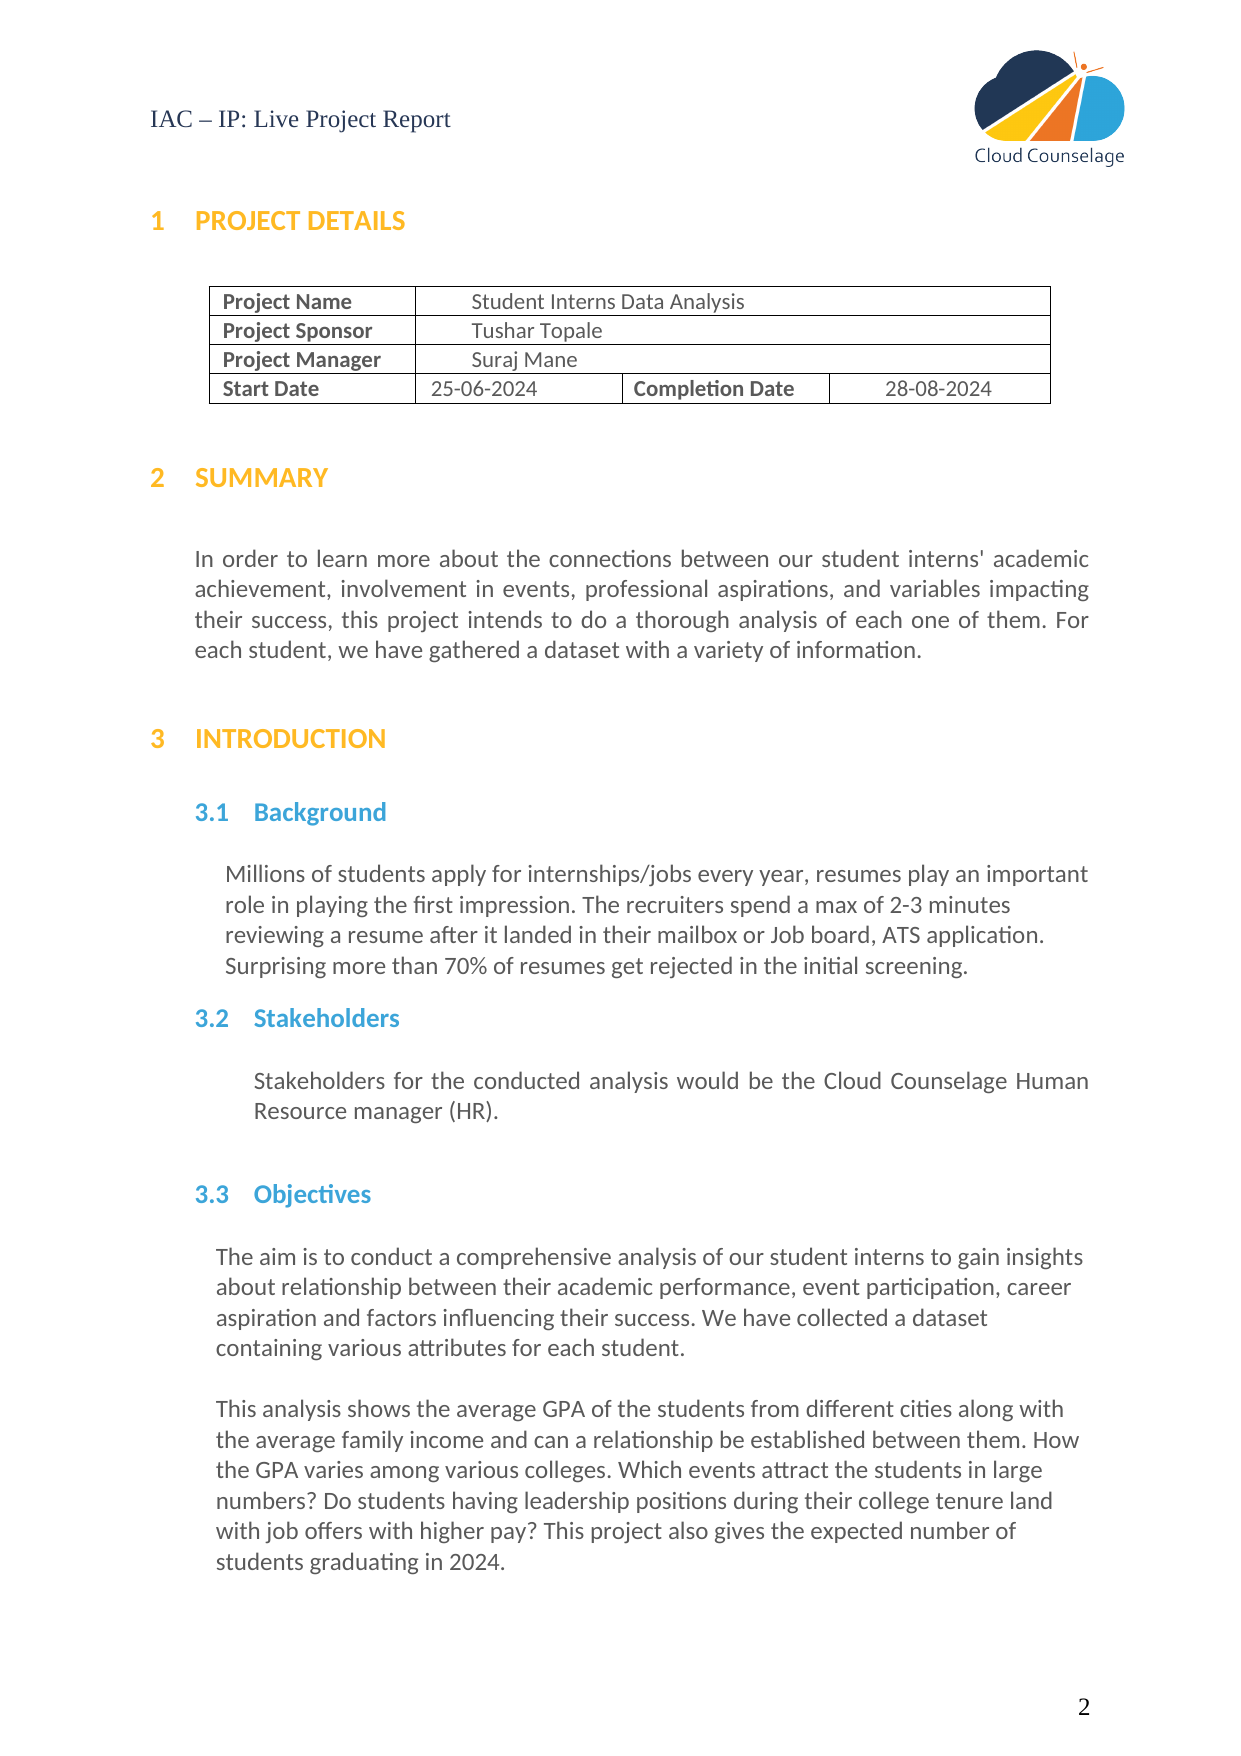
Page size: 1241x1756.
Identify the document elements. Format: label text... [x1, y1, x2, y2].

subtitle Stakeholders [194, 1001, 1090, 1034]
table_cell Tushar Topale [416, 316, 1050, 344]
subtitle INTRODUCTION [150, 721, 1090, 756]
subtitle SUMMARY [150, 459, 1090, 494]
table_cell Project Sponsor [210, 316, 415, 344]
table_header Student Interns Data Analysis [416, 287, 1050, 315]
text This analysis shows the average GPA of the students from different cities along with the average family income and can a relationship be established between them. How the GPA varies among various colleges. Which events attract the students in large numbers? Do students having leadership positions during their college tenure land with job offers with higher pay? This project also gives the expected number of students graduating in 2024. [216, 1393, 1090, 1576]
subtitle Objectives [194, 1177, 1090, 1210]
picture [974, 50, 1125, 167]
text In order to learn more about the connections between our student interns' academic achievement, involvement in events, professional aspirations, and variables impacting their success, this project intends to do a thorough analysis of each one of them. For each student, we have gathered a dataset with a variety of information. [194, 543, 1090, 665]
text Stakeholders for the conducted analysis would be the Cloud Counselage Human Resource manager (HR). [253, 1065, 1090, 1126]
table_cell Completion Date [623, 374, 829, 402]
subtitle PROJECT DETAILS [150, 202, 1090, 238]
table_cell Start Date [210, 374, 415, 402]
table_cell 25-06-2024 [416, 374, 622, 402]
table_cell Project Manager [210, 345, 415, 373]
table_cell 28-08-2024 [830, 374, 1050, 402]
subtitle Background [194, 795, 1090, 828]
text The aim is to conduct a comprehensive analysis of our student interns to gain insights about relationship between their academic performance, event participation, career aspiration and factors influencing their success. We have collected a dataset containing various attributes for each student. [216, 1241, 1090, 1363]
table_header Project Name [210, 287, 415, 315]
text Millions of students apply for internships/jobs every year, resumes play an important role in playing the first impression. The recruiters spend a max of 2-3 minutes reviewing a resume after it landed in their mailbox or Job board, ATS application. Surprising more than 70% of resumes get rejected in the initial screening. [225, 858, 1090, 980]
table_cell Suraj Mane [416, 345, 1050, 373]
